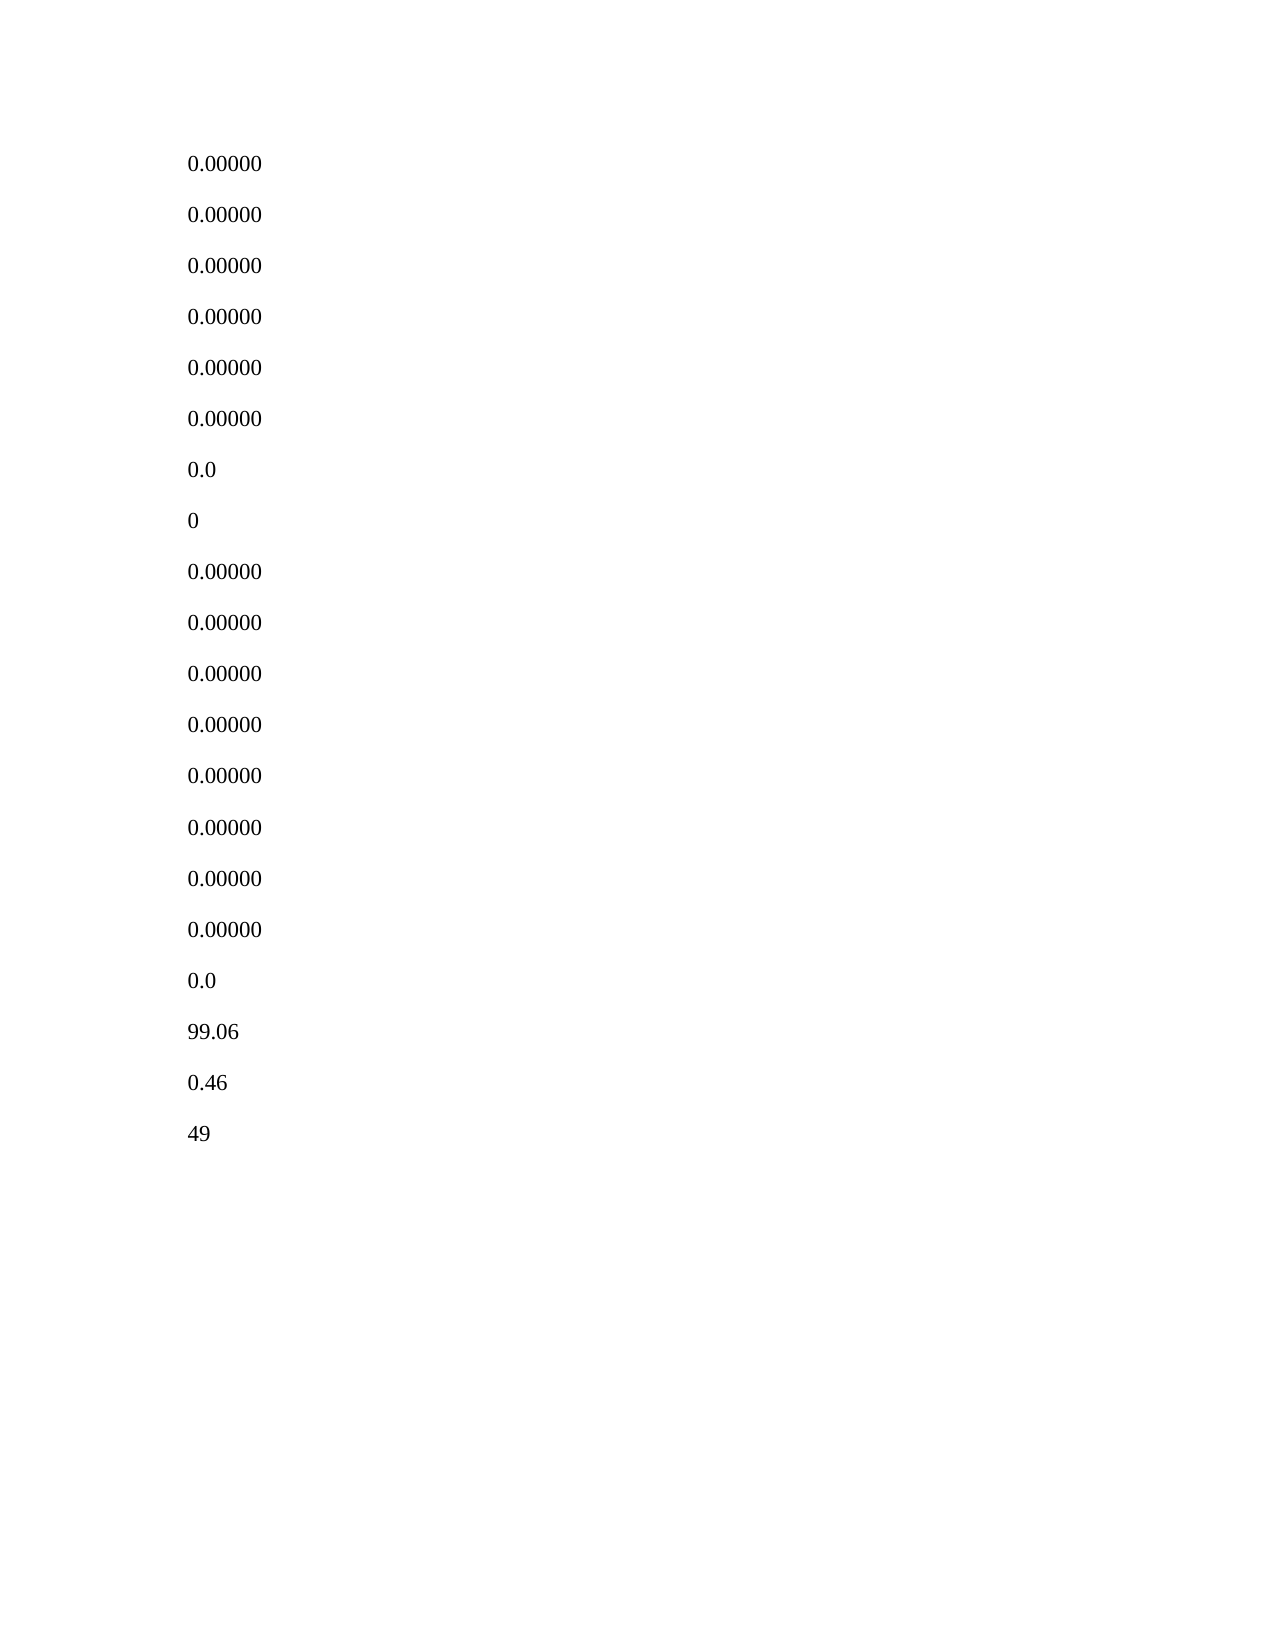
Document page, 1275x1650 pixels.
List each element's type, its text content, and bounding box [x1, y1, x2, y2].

table_cell 0.00000 [176, 354, 1076, 405]
table_cell 0.00000 [176, 201, 1076, 252]
table_cell 0.00000 [176, 865, 1076, 916]
table_cell 0 [176, 507, 1076, 558]
table_cell 0.46 [176, 1069, 1076, 1120]
table_cell 0.00000 [176, 814, 1076, 864]
table_cell 0.00000 [176, 660, 1076, 711]
table_cell 99.06 [176, 1018, 1076, 1069]
table_cell 0.00000 [176, 252, 1076, 303]
table_cell 0.00000 [176, 303, 1076, 354]
table_cell 49 [176, 1120, 1076, 1171]
table_cell 0.00000 [176, 763, 1076, 813]
table_cell 0.00000 [176, 711, 1076, 762]
table_cell 0.00000 [176, 609, 1076, 660]
table_cell 0.0 [176, 456, 1076, 507]
table_cell 0.00000 [176, 405, 1076, 456]
table_cell 0.00000 [176, 558, 1076, 609]
table_cell 0.00000 [176, 150, 1076, 201]
table_cell 0.0 [176, 967, 1076, 1018]
table_cell 0.00000 [176, 916, 1076, 967]
